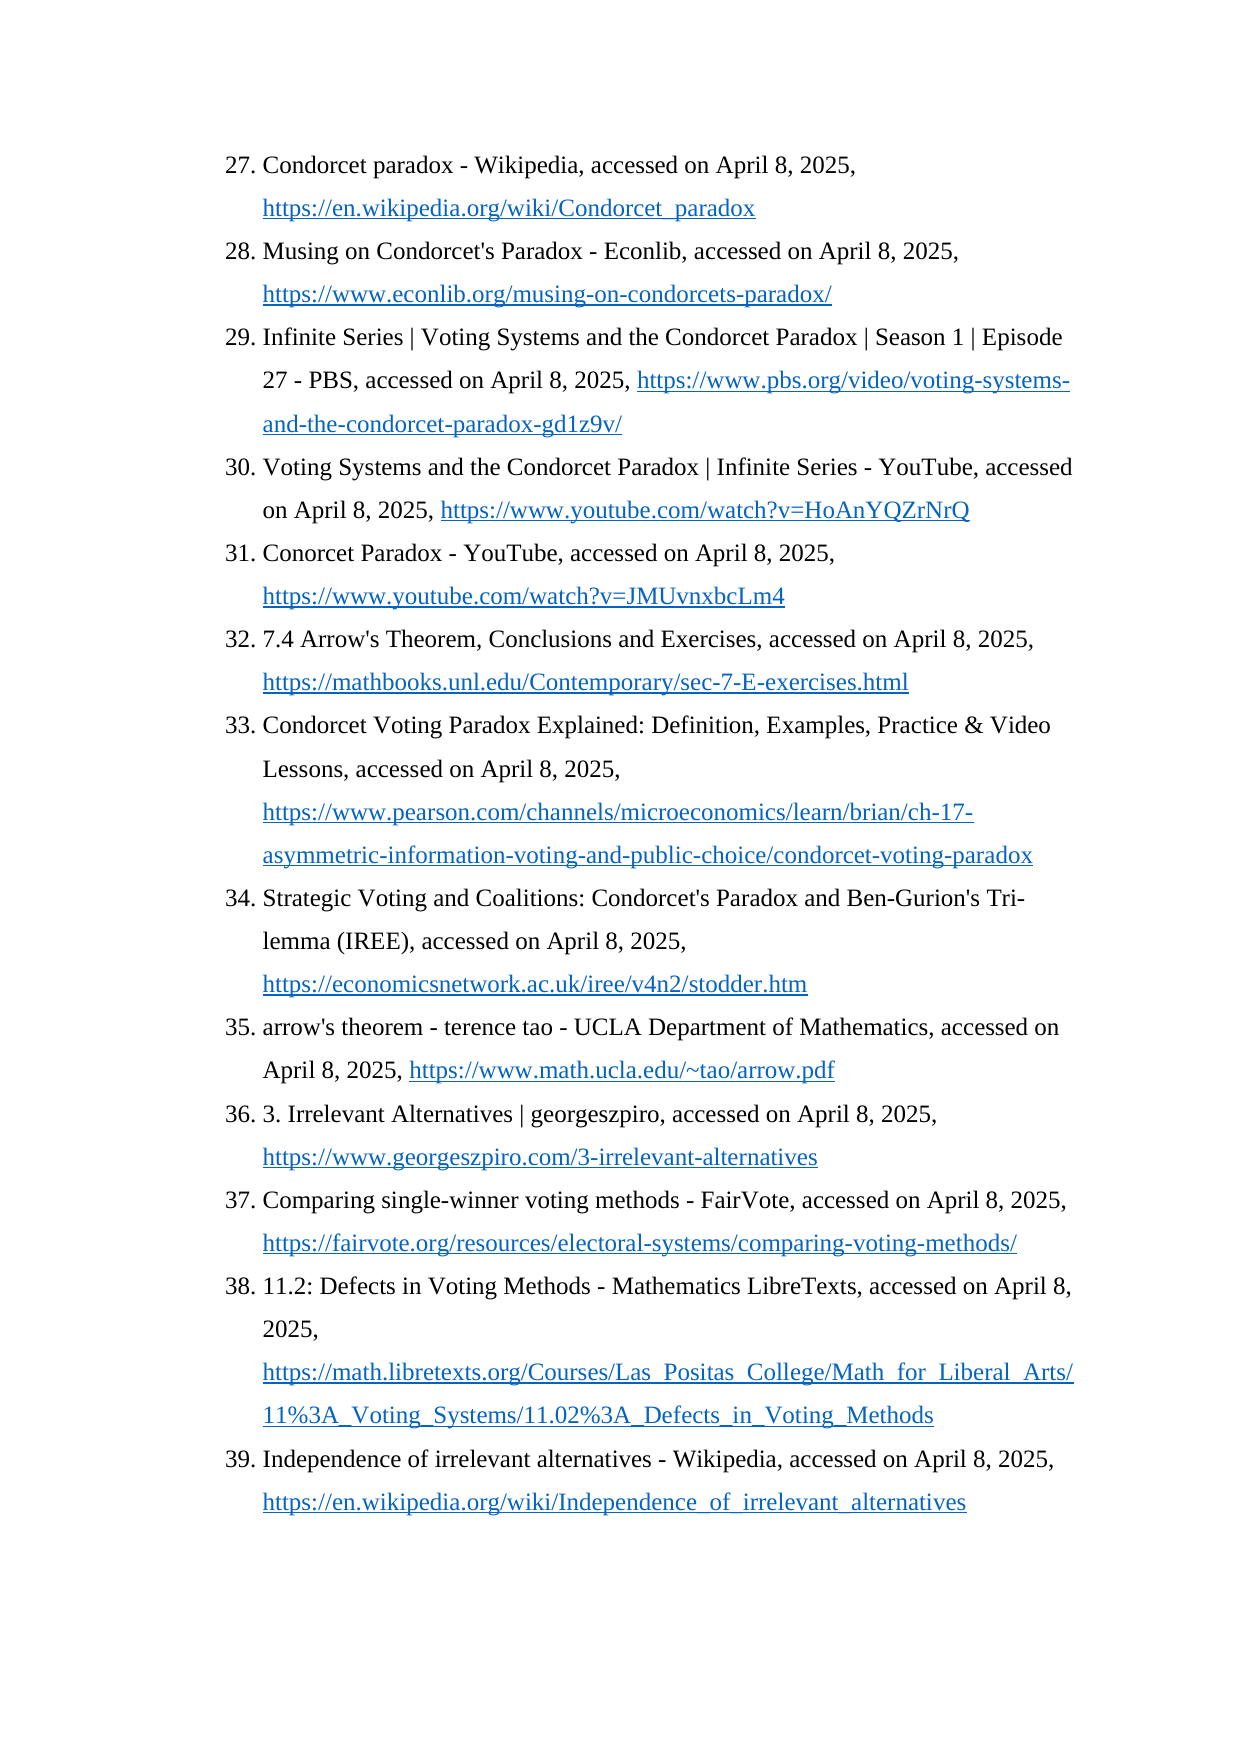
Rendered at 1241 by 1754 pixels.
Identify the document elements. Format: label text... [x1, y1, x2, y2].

list Musing on Condorcet's Paradox - Econlib, accessed on April 8, 2025, https://www.econlib.org/musing-on-condorcets-paradox/ [225, 236, 1090, 308]
list Infinite Series | Voting Systems and the Condorcet Paradox | Season 1 | Episode 27 - PBS, accessed on April 8, 2025, https://www.pbs.org/video/voting-systems-and-the-condorcet-paradox-gd1z9v/ [225, 322, 1090, 437]
list arrow's theorem - terence tao - UCLA Department of Mathematics, accessed on April 8, 2025, https://www.math.ucla.edu/~tao/arrow.pdf [225, 1012, 1090, 1084]
list Comparing single-winner voting methods - FairVote, accessed on April 8, 2025, https://fairvote.org/resources/electoral-systems/comparing-voting-methods/ [225, 1185, 1090, 1257]
list 3. Irrelevant Alternatives | georgeszpiro, accessed on April 8, 2025, https://www.georgeszpiro.com/3-irrelevant-alternatives [225, 1099, 1090, 1171]
list Condorcet paradox - Wikipedia, accessed on April 8, 2025, https://en.wikipedia.org/wiki/Condorcet_paradox [225, 150, 1090, 222]
list 7.4 Arrow's Theorem, Conclusions and Exercises, accessed on April 8, 2025, https://mathbooks.unl.edu/Contemporary/sec-7-E-exercises.html [225, 624, 1090, 696]
list Voting Systems and the Condorcet Paradox | Infinite Series - YouTube, accessed on April 8, 2025, https://www.youtube.com/watch?v=HoAnYQZrNrQ [225, 452, 1090, 524]
list Independence of irrelevant alternatives - Wikipedia, accessed on April 8, 2025, https://en.wikipedia.org/wiki/Independence_of_irrelevant_alternatives [225, 1444, 1090, 1516]
list Conorcet Paradox - YouTube, accessed on April 8, 2025, https://www.youtube.com/watch?v=JMUvnxbcLm4 [225, 538, 1090, 610]
list Condorcet Voting Paradox Explained: Definition, Examples, Practice & Video Lessons, accessed on April 8, 2025, https://www.pearson.com/channels/microeconomics/learn/brian/ch-17-asymmetric-information-voting-and-public-choice/condorcet-voting-paradox [225, 711, 1090, 869]
list 11.2: Defects in Voting Methods - Mathematics LibreTexts, accessed on April 8, 2025, https://math.libretexts.org/Courses/Las_Positas_College/Math_for_Liberal_Arts/11%3A_Voting_Systems/11.02%3A_Defects_in_Voting_Methods [225, 1271, 1090, 1429]
list Strategic Voting and Coalitions: Condorcet's Paradox and Ben-Gurion's Tri-lemma (IREE), accessed on April 8, 2025, https://economicsnetwork.ac.uk/iree/v4n2/stodder.htm [225, 883, 1090, 998]
